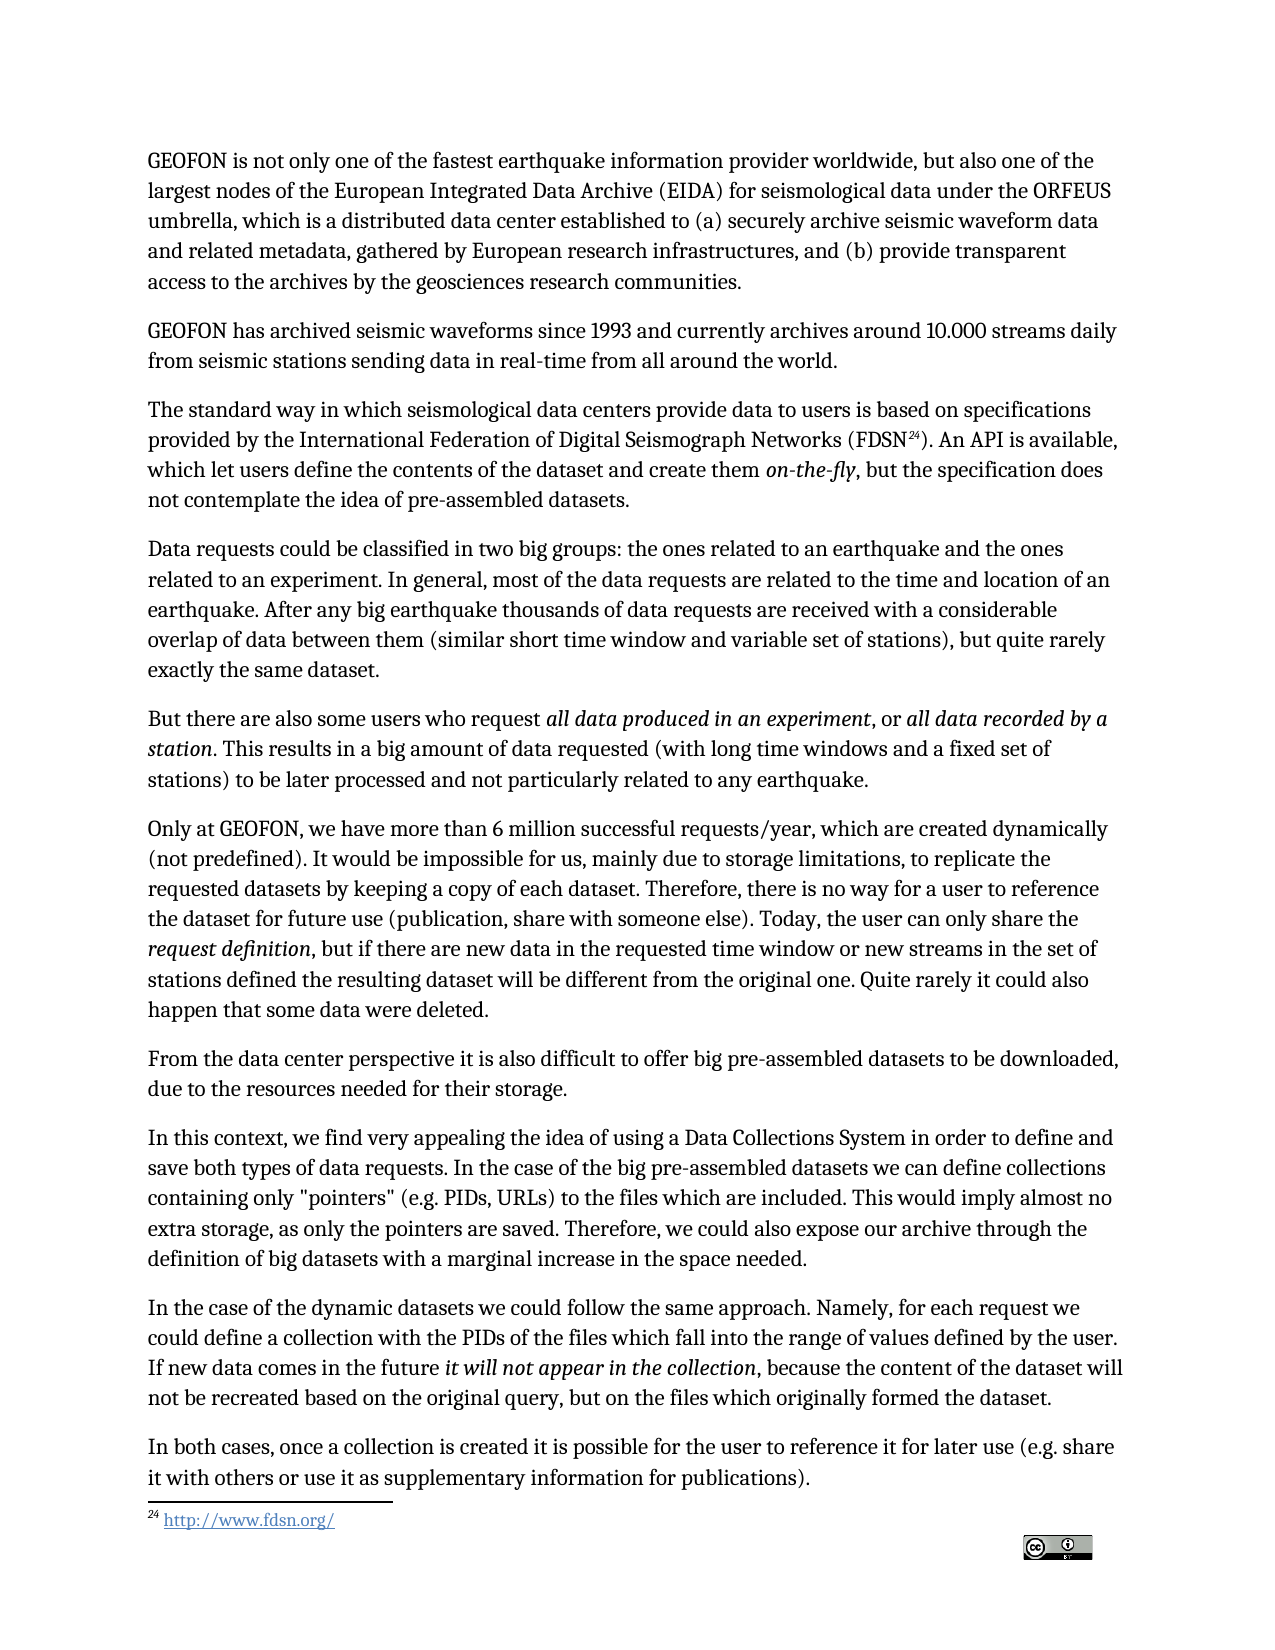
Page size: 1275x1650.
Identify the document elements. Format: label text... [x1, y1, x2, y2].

text But there are also some users who request all data produced in an experiment, or all data recorded by a station. This results in a big amount of data requested (with long time windows and a fixed set of stations) to be later processed and not particularly related to any earthquake. [148, 706, 1127, 793]
text From the data center perspective it is also difficult to offer big pre-assembled datasets to be downloaded, due to the resources needed for their storage. [148, 1046, 1127, 1102]
text GEOFON is not only one of the fastest earthquake information provider worldwide, but also one of the largest nodes of the European Integrated Data Archive (EIDA) for seismological data under the ORFEUS umbrella, which is a distributed data center established to (a) securely archive seismic waveform data and related metadata, gathered by European research infrastructures, and (b) provide transparent access to the archives by the geosciences research communities. [148, 148, 1127, 295]
text In both cases, once a collection is created it is possible for the user to reference it for later use (e.g. share it with others or use it as supplementary information for publications). [148, 1434, 1127, 1491]
text GEOFON has archived seismic waveforms since 1993 and currently archives around 10.000 streams daily from seismic stations sending data in real-time from all around the world. [148, 317, 1127, 374]
text Only at GEOFON, we have more than 6 million successful requests/year, which are created dynamically (not predefined). It would be impossible for us, mainly due to storage limitations, to replicate the requested datasets by keeping a copy of each dataset. Therefore, there is no way for a user to reference the dataset for future use (publication, share with someone else). Today, the user can only share the request definition, but if there are new data in the requested time window or new streams in the set of stations defined the resulting dataset will be different from the original one. Quite rarely it could also happen that some data were deleted. [148, 815, 1127, 1023]
picture [1023, 1535, 1093, 1560]
text In this context, we find very appealing the idea of using a Data Collections System in order to define and save both types of data requests. In the case of the big pre-assembled datasets we can define collections containing only "pointers" (e.g. PIDs, URLs) to the files which are included. This would imply almost no extra storage, as only the pointers are saved. Therefore, we could also expose our archive through the definition of big datasets with a marginal increase in the space needed. [148, 1125, 1127, 1272]
text Data requests could be classified in two big groups: the ones related to an earthquake and the ones related to an experiment. In general, most of the data requests are related to the time and location of an earthquake. After any big earthquake thousands of data requests are received with a considerable overlap of data between them (similar short time window and variable set of stations), but quite rarely exactly the same dataset. [148, 536, 1127, 683]
text In the case of the dynamic datasets we could follow the same approach. Namely, for each request we could define a collection with the PIDs of the files which fall into the range of values defined by the user. If new data comes in the future it will not appear in the collection, because the content of the dataset will not be recreated based on the original query, but on the files which originally formed the dataset. [148, 1294, 1127, 1411]
text The standard way in which seismological data centers provide data to users is based on specifications provided by the International Federation of Digital Seismograph Networks (FDSN). An API is available, which let users define the contents of the dataset and create them on-the-fly, but the specification does not contemplate the idea of pre-assembled datasets. [148, 397, 1127, 513]
